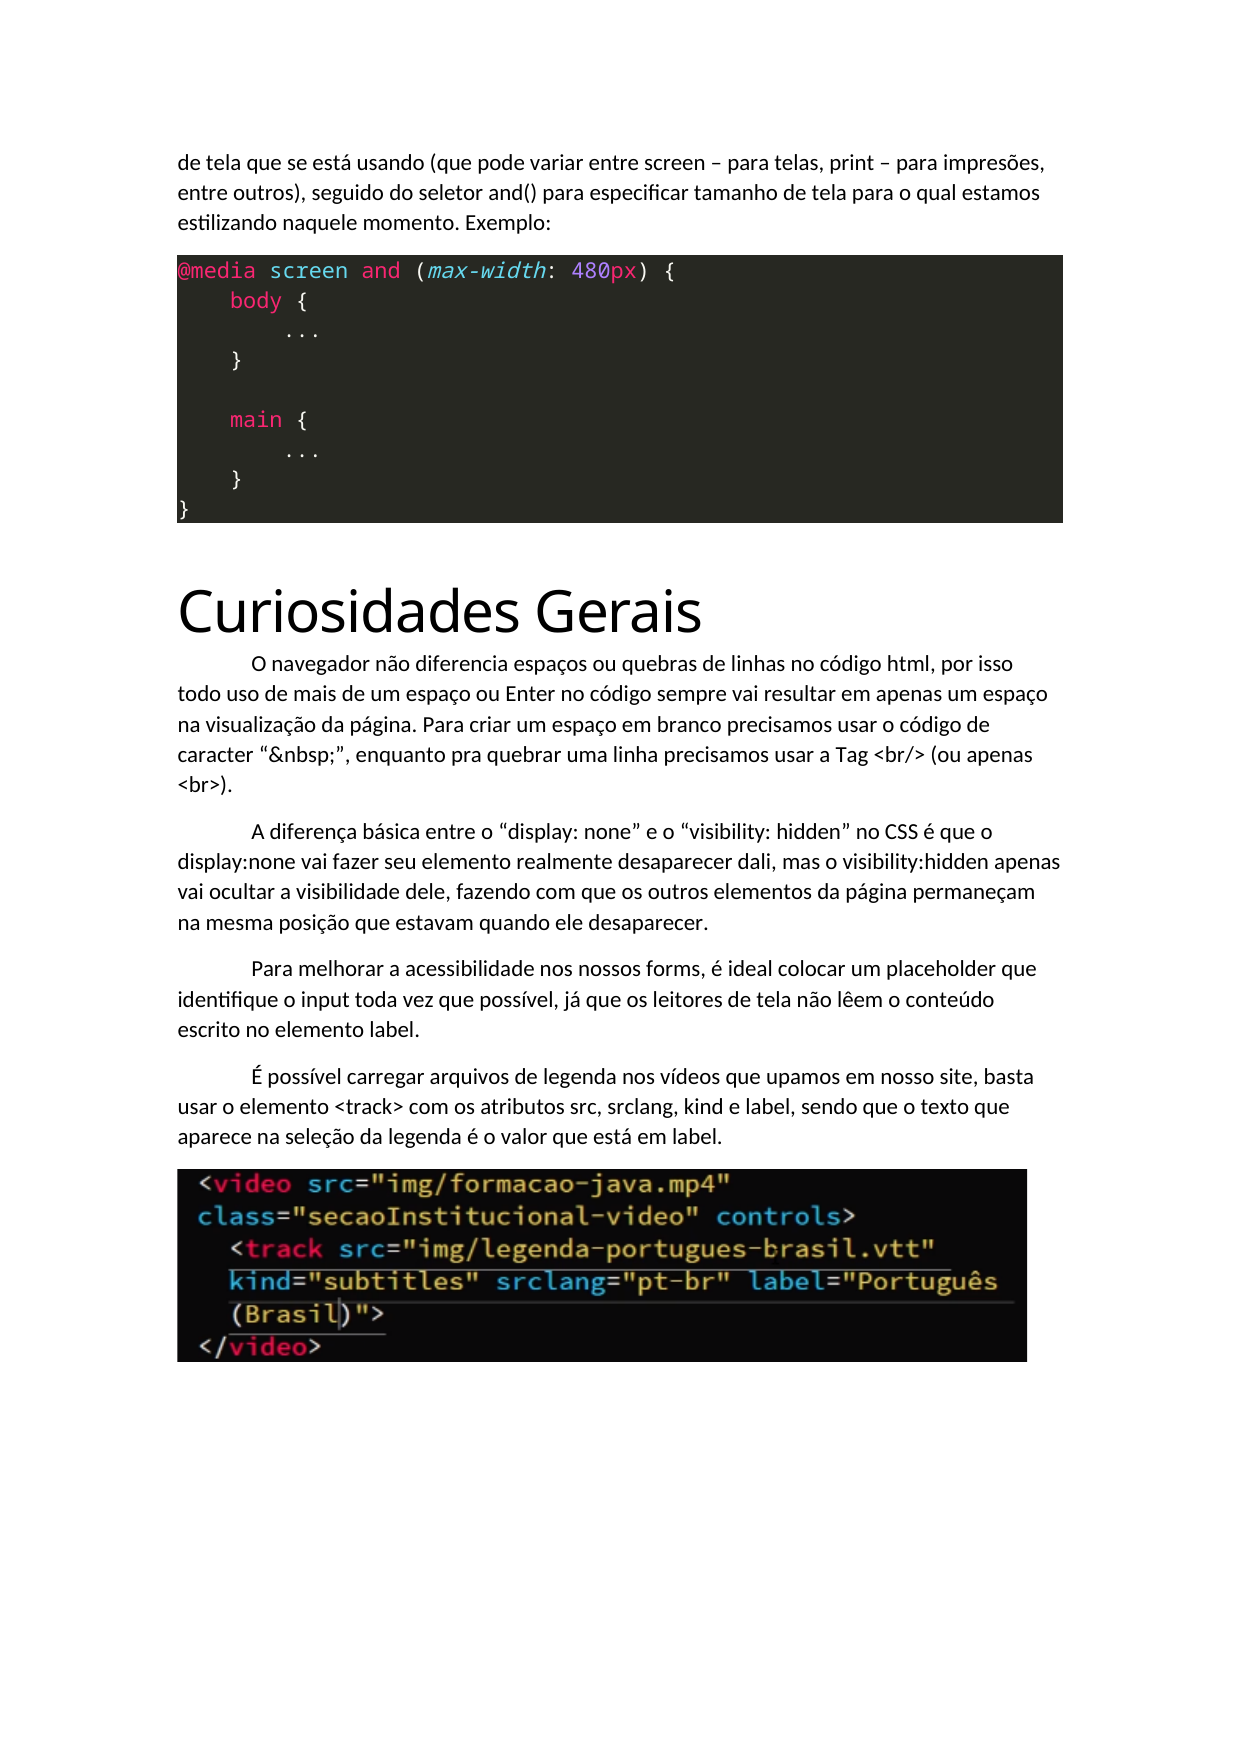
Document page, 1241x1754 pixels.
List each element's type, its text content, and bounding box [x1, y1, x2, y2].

text } [177, 463, 1063, 493]
text O navegador não diferencia espaços ou quebras de linhas no código html, por isso todo uso de mais de um espaço ou Enter no código sempre vai resultar em apenas um espaço na visualização da página. Para criar um espaço em branco precisamos usar o código de caracter “&nbsp;”, enquanto pra quebrar uma linha precisamos usar a Tag <br/> (ou apenas <br>). [177, 649, 1063, 798]
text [177, 148, 1063, 236]
text } [177, 493, 1063, 523]
title Curiosidades Gerais [177, 570, 1063, 649]
text main { [177, 404, 1063, 434]
text body { [177, 285, 1063, 314]
text @media screen and (max-width: 480px) { [177, 255, 1063, 285]
picture [177, 1169, 1028, 1362]
text Para melhorar a acessibilidade nos nossos forms, é ideal colocar um placeholder que identifique o input toda vez que possível, já que os leitores de tela não lêem o conteúdo escrito no elemento label. [177, 954, 1063, 1043]
text ... [177, 434, 1063, 463]
text A diferença básica entre o “display: none” e o “visibility: hidden” no CSS é que o display:none vai fazer seu elemento realmente desaparecer dali, mas o visibility:hidden apenas vai ocultar a visibilidade dele, fazendo com que os outros elementos da página permaneçam na mesma posição que estavam quando ele desaparecer. [177, 817, 1063, 936]
text ... [177, 314, 1063, 344]
text } [177, 344, 1063, 374]
text É possível carregar arquivos de legenda nos vídeos que upamos em nosso site, basta usar o elemento <track> com os atributos src, srclang, kind e label, sendo que o texto que aparece na seleção da legenda é o valor que está em label. [177, 1062, 1063, 1150]
